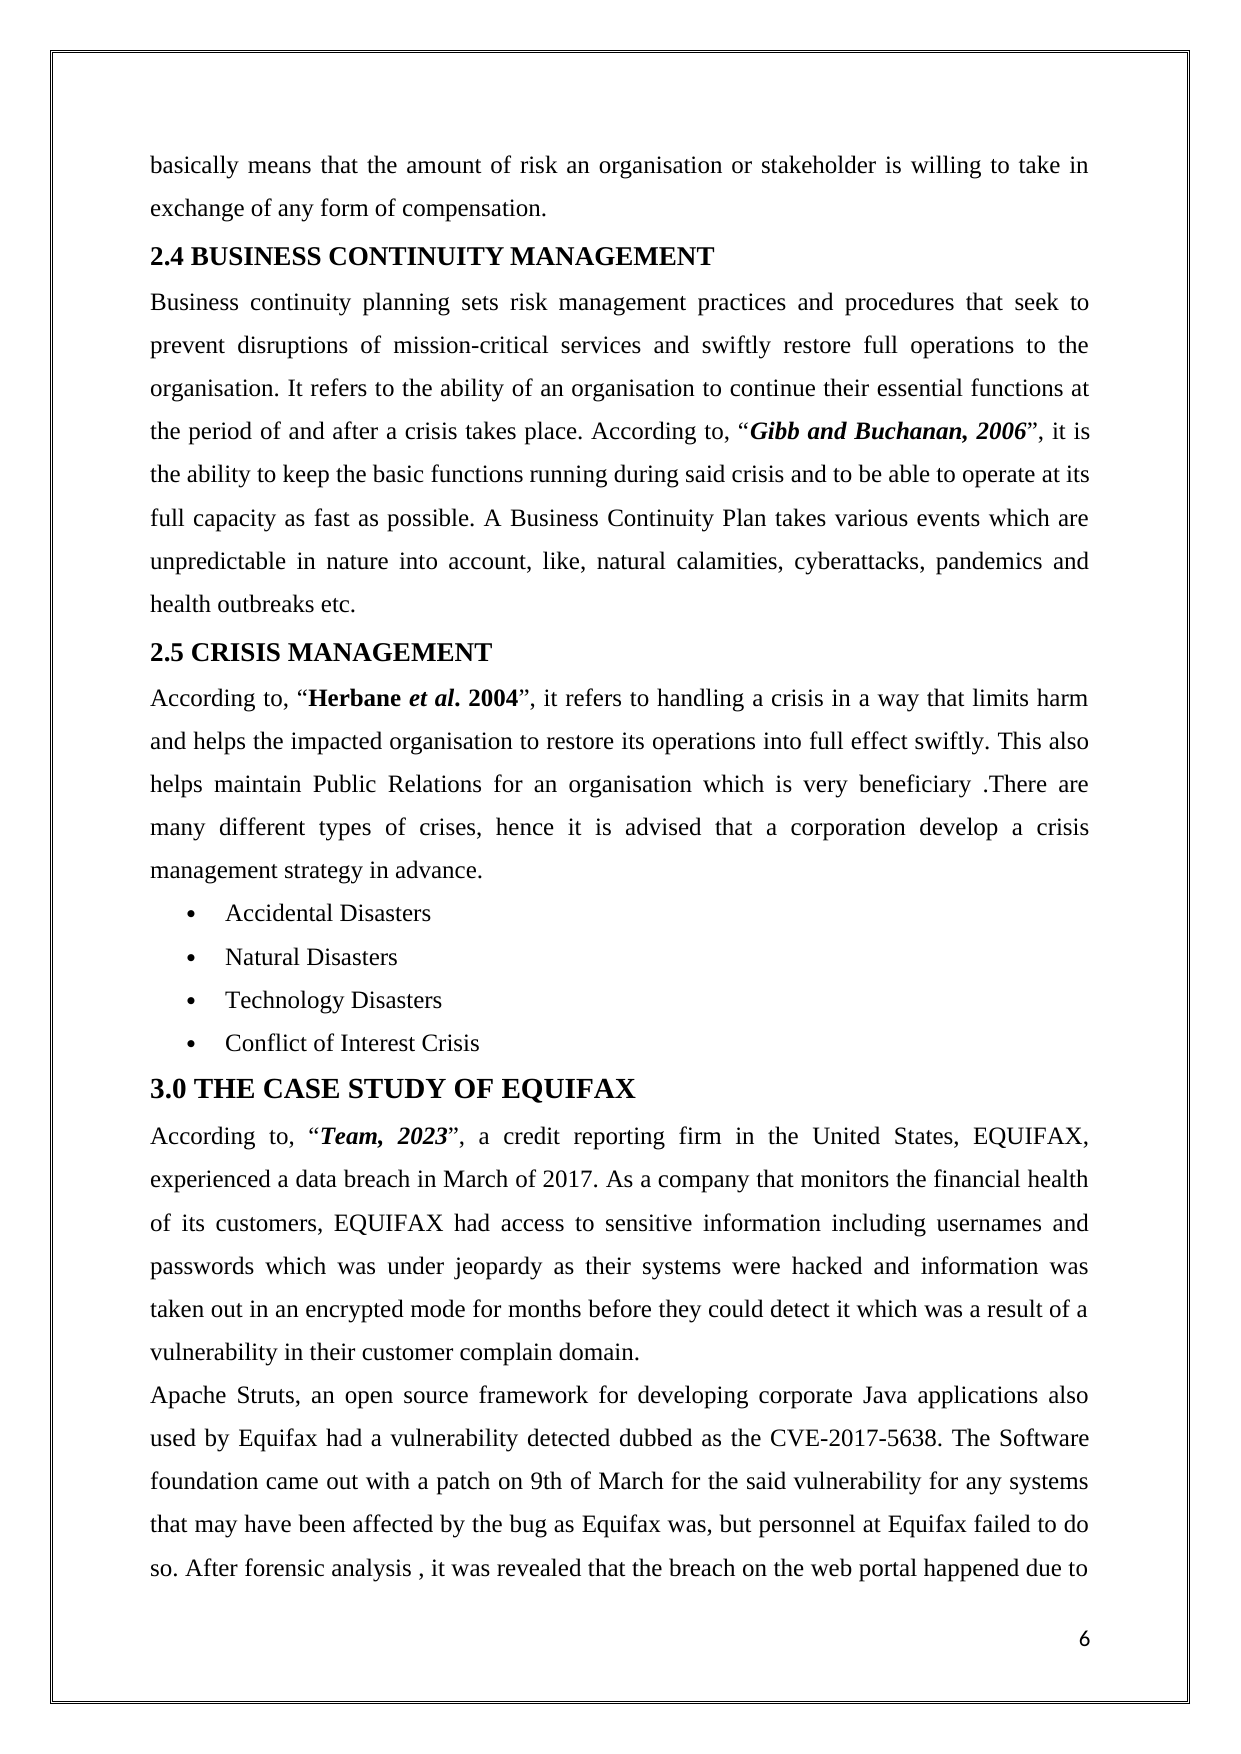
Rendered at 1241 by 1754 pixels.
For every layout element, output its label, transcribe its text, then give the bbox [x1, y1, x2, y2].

list Technology Disasters [187, 985, 1090, 1013]
list Conflict of Interest Crisis [187, 1028, 1090, 1057]
list Natural Disasters [187, 942, 1090, 970]
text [150, 1380, 1090, 1581]
text Business continuity planning sets risk management practices and procedures that seek to prevent disruptions of mission-critical services and swiftly restore full operations to the organisation. It refers to the ability of an organisation to continue their essential functions at the period of and after a crisis takes place. According to, “Gibb and Buchanan, 2006”, it is the ability to keep the basic functions running during said crisis and to be able to operate at its full capacity as fast as possible. A Business Continuity Plan takes various events which are unpredictable in nature into account, like, natural calamities, cyberattacks, pandemics and health outbreaks etc. [150, 287, 1090, 618]
list Accidental Disasters [187, 898, 1090, 927]
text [150, 150, 1090, 222]
text According to, “Team, 2023”, a credit reporting firm in the United States, EQUIFAX, experienced a data breach in March of 2017. As a company that monitors the financial health of its customers, EQUIFAX had access to sensitive information including usernames and passwords which was under jeopardy as their systems were hacked and information was taken out in an encrypted mode for months before they could detect it which was a result of a vulnerability in their customer complain domain. [150, 1121, 1090, 1366]
subtitle 3.0 THE CASE STUDY OF EQUIFAX [150, 1071, 1090, 1104]
text According to, “Herbane et al. 2004”, it refers to handling a crisis in a way that limits harm and helps the impacted organisation to restore its operations into full effect swiftly. This also helps maintain Public Relations for an organisation which is very beneficiary .There are many different types of crises, hence it is advised that a corporation develop a crisis management strategy in advance. [150, 683, 1090, 884]
subtitle 2.5 CRISIS MANAGEMENT [150, 636, 1090, 667]
subtitle 2.4 BUSINESS CONTINUITY MANAGEMENT [150, 240, 1090, 272]
